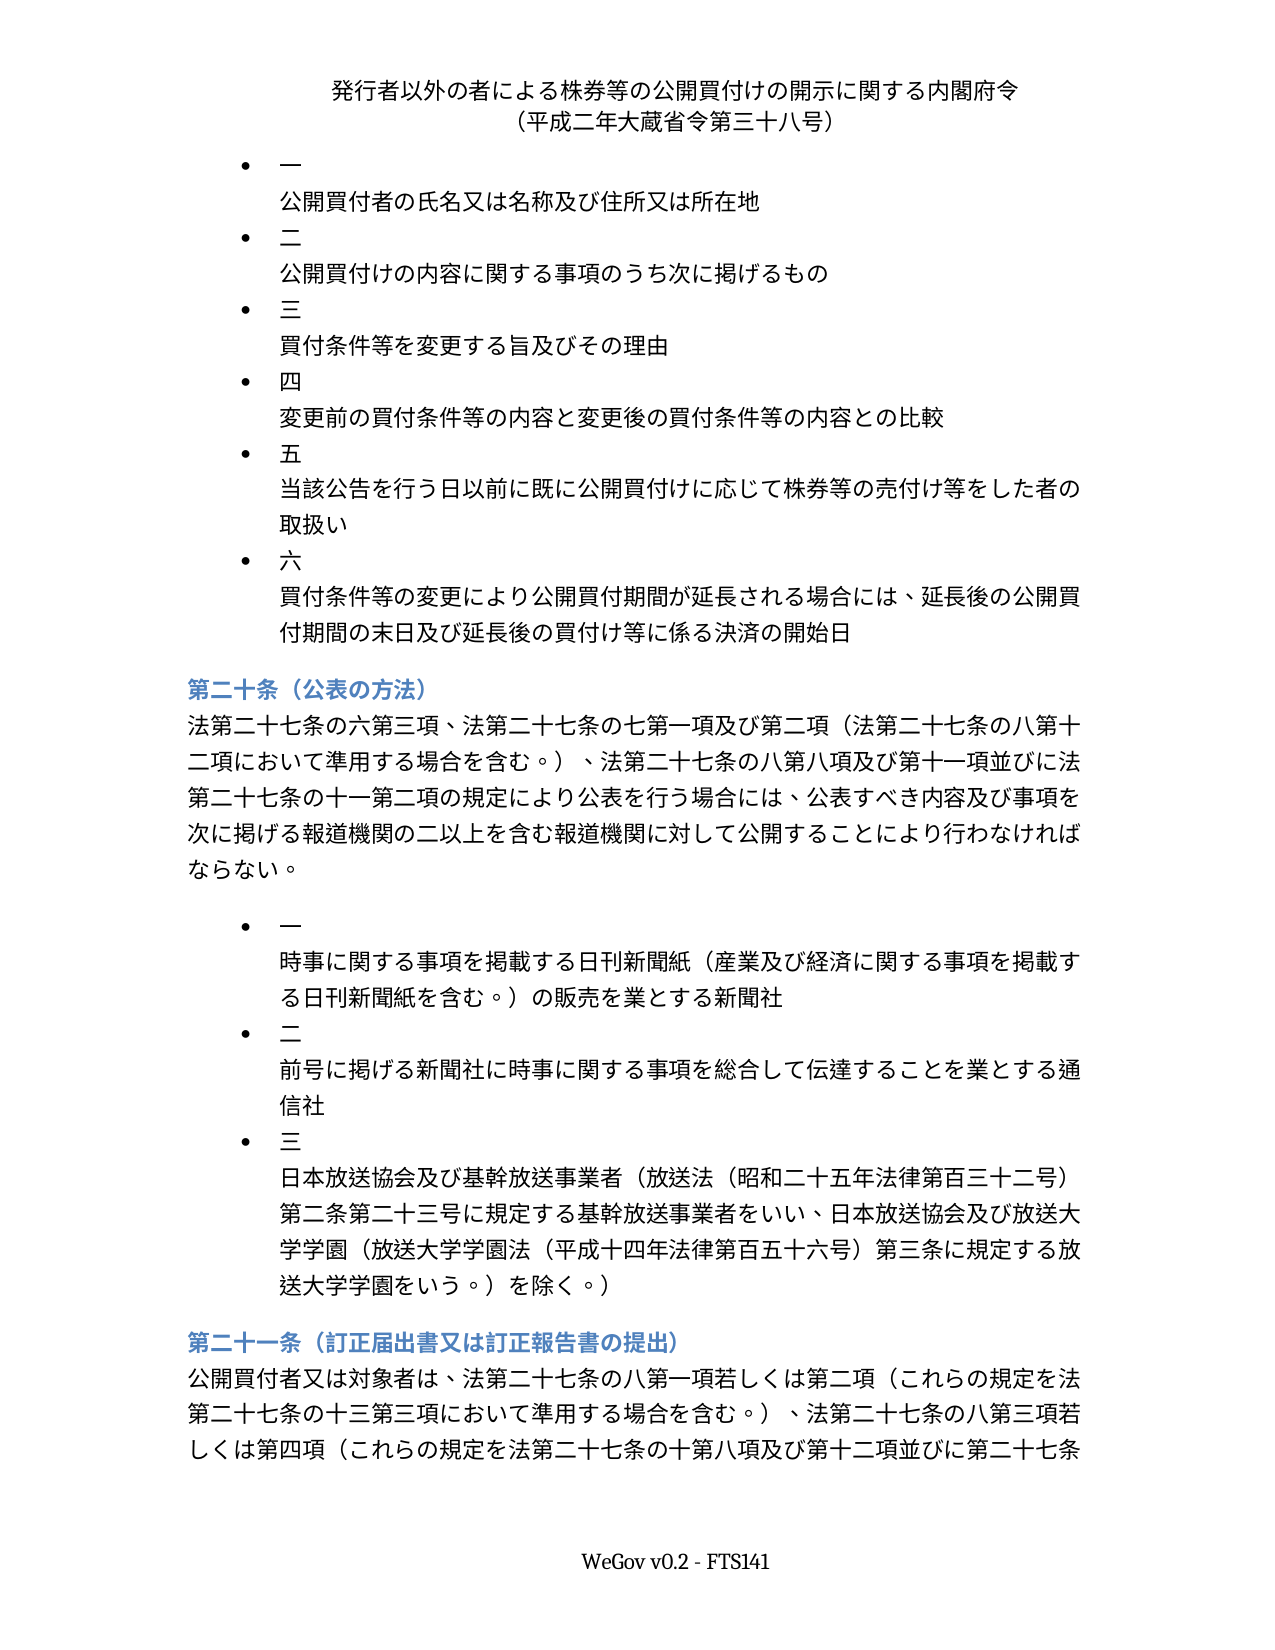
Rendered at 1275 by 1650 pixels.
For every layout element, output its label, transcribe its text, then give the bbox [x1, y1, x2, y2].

list 二 公開買付けの内容に関する事項のうち次に掲げるもの [242, 222, 1087, 289]
list 六 買付条件等の変更により公開買付期間が延長される場合には、延長後の公開買付期間の末日及び延長後の買付け等に係る決済の開始日 [242, 545, 1087, 648]
list 二 前号に掲げる新聞社に時事に関する事項を総合して伝達することを業とする通信社 [242, 1018, 1087, 1121]
list 五 当該公告を行う日以前に既に公開買付けに応じて株券等の売付け等をした者の取扱い [242, 437, 1087, 541]
subtitle 第二十条（公表の方法） [187, 674, 1087, 705]
list 三 日本放送協会及び基幹放送事業者（放送法（昭和二十五年法律第百三十二号）第二条第二十三号に規定する基幹放送事業者をいい、日本放送協会及び放送大学学園（放送大学学園法（平成十四年法律第百五十六号）第三条に規定する放送大学学園をいう。）を除く。） [242, 1126, 1087, 1301]
list 一 時事に関する事項を掲載する日刊新聞紙（産業及び経済に関する事項を掲載する日刊新聞紙を含む。）の販売を業とする新聞社 [242, 910, 1087, 1013]
list 三 買付条件等を変更する旨及びその理由 [242, 294, 1087, 361]
list 四 変更前の買付条件等の内容と変更後の買付条件等の内容との比較 [242, 366, 1087, 433]
text 法第二十七条の六第三項、法第二十七条の七第一項及び第二項（法第二十七条の八第十二項において準用する場合を含む。）、法第二十七条の八第八項及び第十一項並びに法第二十七条の十一第二項の規定により公表を行う場合には、公表すべき内容及び事項を次に掲げる報道機関の二以上を含む報道機関に対して公開することにより行わなければならない。 [187, 710, 1087, 885]
list 一 公開買付者の氏名又は名称及び住所又は所在地 [242, 150, 1087, 217]
subtitle 第二十一条（訂正届出書又は訂正報告書の提出） [187, 1327, 1087, 1358]
